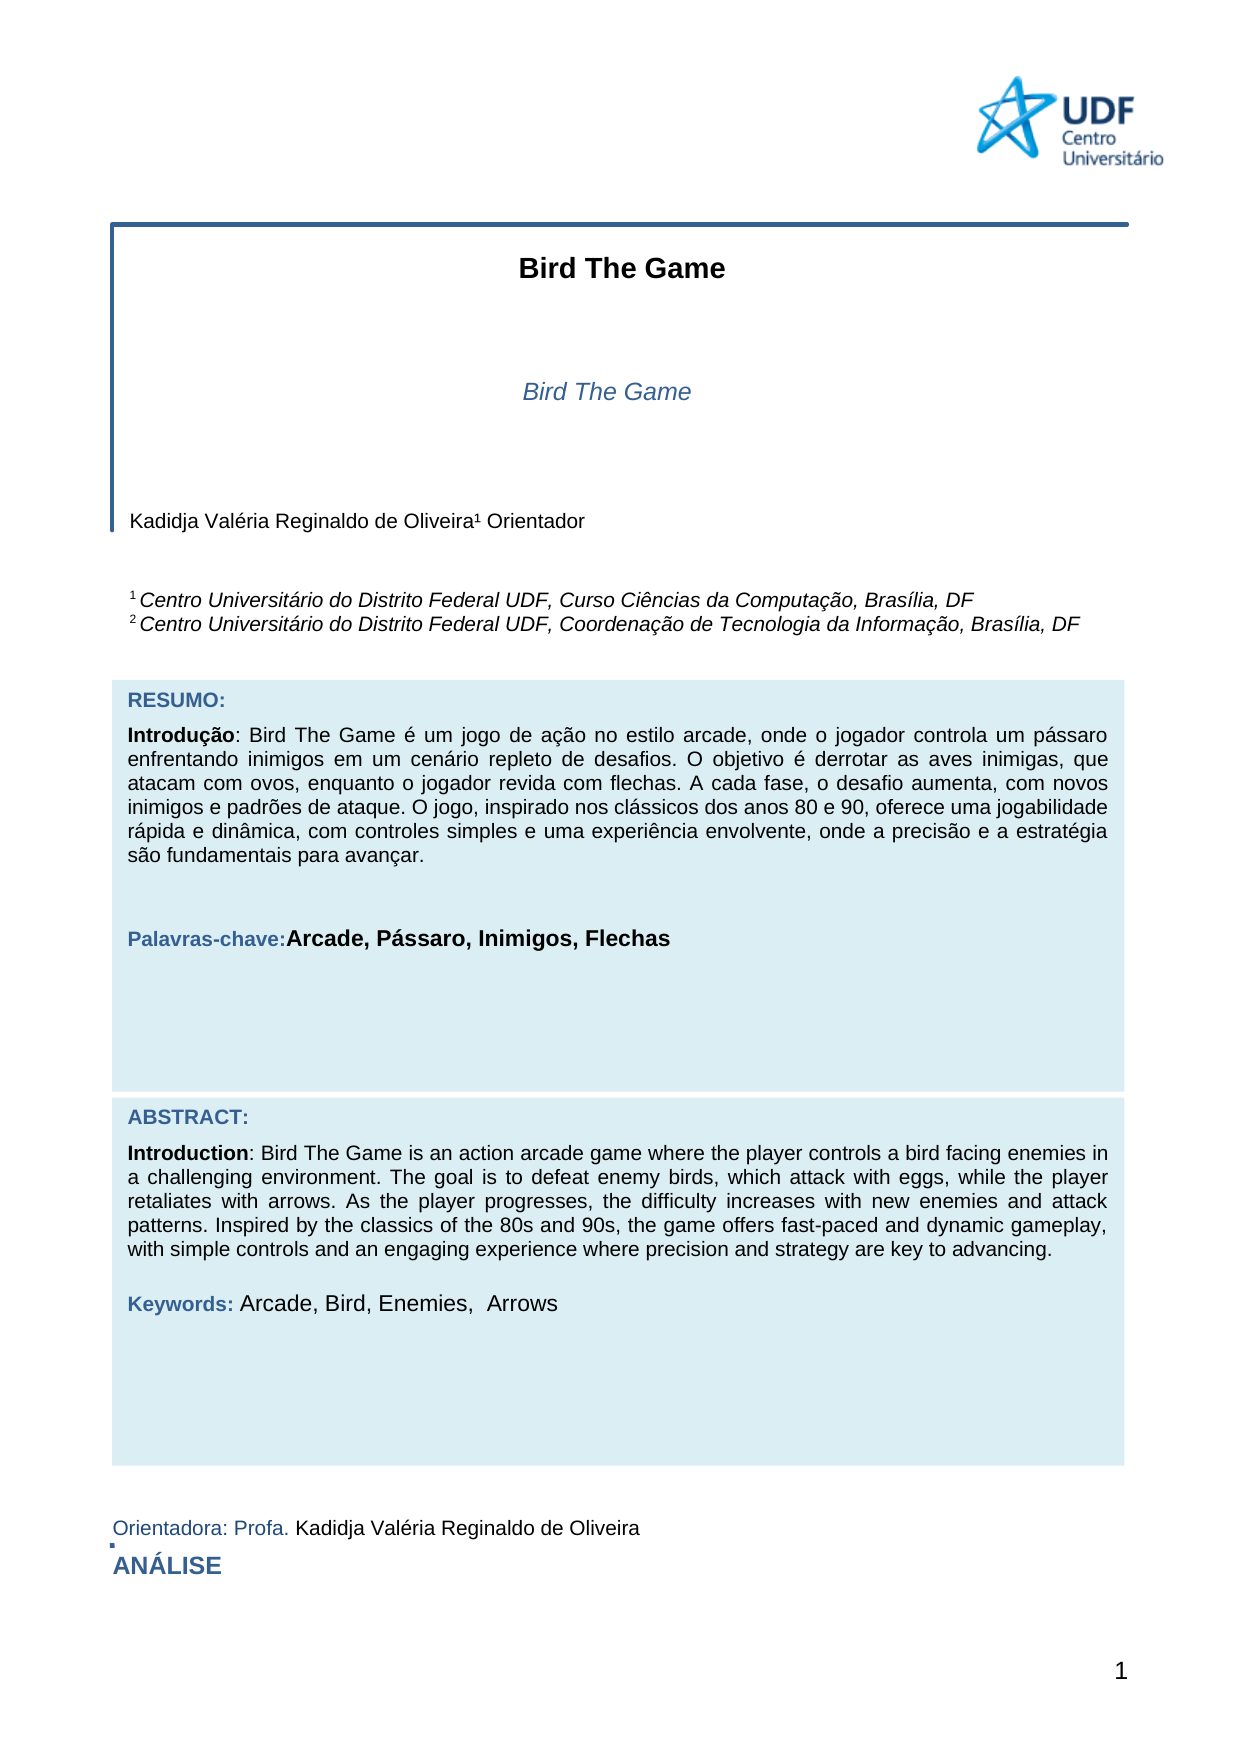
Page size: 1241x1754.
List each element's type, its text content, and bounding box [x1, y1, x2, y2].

text Orientadora: Profa. Kadidja Valéria Reginaldo de Oliveira [112, 1515, 1128, 1539]
text ANÁLISE [112, 1551, 1128, 1580]
picture [0, 29, 1241, 1754]
